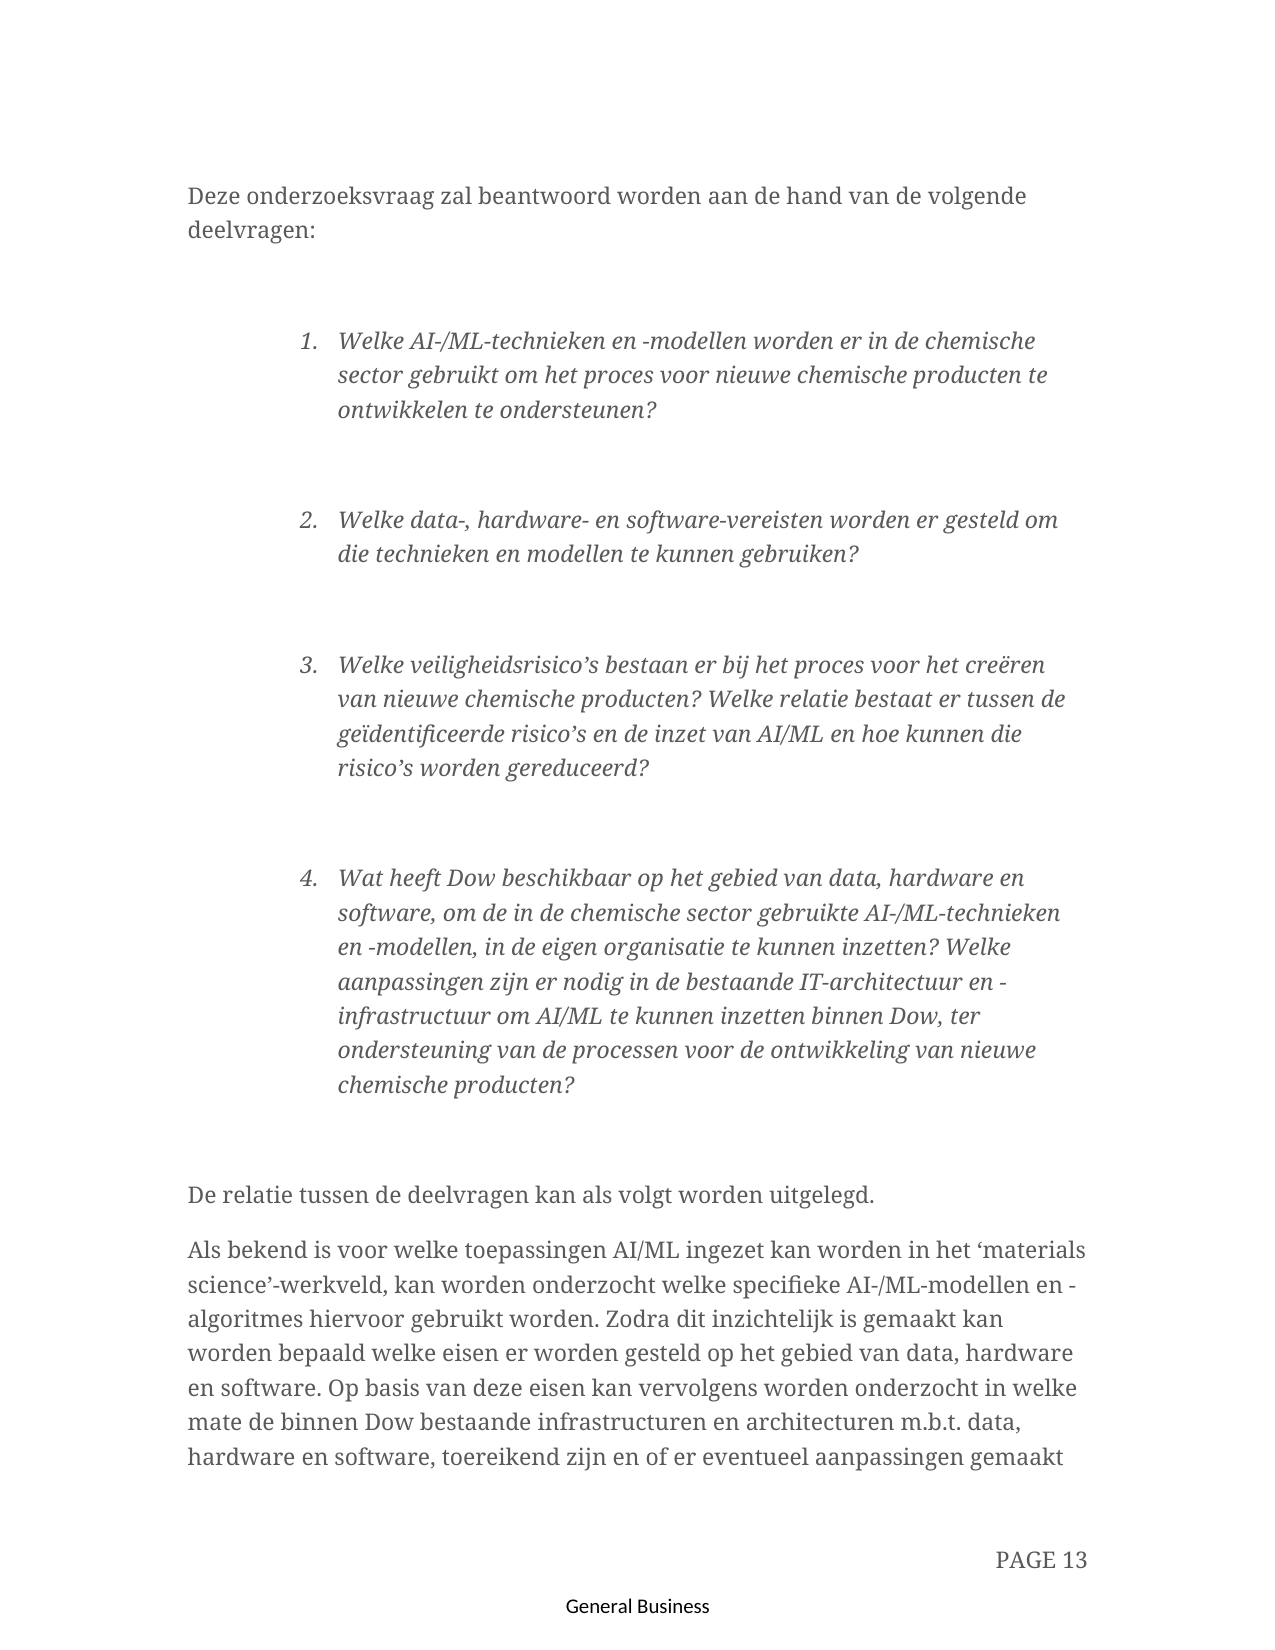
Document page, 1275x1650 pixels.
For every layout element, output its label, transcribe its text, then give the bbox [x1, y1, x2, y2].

list Wat heeft Dow beschikbaar op het gebied van data, hardware en software, om de in de chemische sector gebruikte AI-/ML-technieken en -modellen, in de eigen organisatie te kunnen inzetten? Welke aanpassingen zijn er nodig in de bestaande IT-architectuur en -infrastructuur om AI/ML te kunnen inzetten binnen Dow, ter ondersteuning van de processen voor de ontwikkeling van nieuwe chemische producten? [300, 862, 1087, 1100]
list Welke veiligheidsrisico’s bestaan er bij het proces voor het creëren van nieuwe chemische producten? Welke relatie bestaat er tussen de geïdentificeerde risico’s en de inzet van AI/ML en hoe kunnen die risico’s worden gereduceerd? [300, 649, 1087, 783]
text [187, 1234, 1087, 1472]
list Welke data-, hardware- en software-vereisten worden er gesteld om die technieken en modellen te kunnen gebruiken? [300, 504, 1087, 569]
text De relatie tussen de deelvragen kan als volgt worden uitgelegd. [187, 1179, 1087, 1210]
text Deze onderzoeksvraag zal beantwoord worden aan de hand van de volgende deelvragen: [187, 180, 1087, 246]
list Welke AI-/ML-technieken en -modellen worden er in de chemische sector gebruikt om het proces voor nieuwe chemische producten te ontwikkelen te ondersteunen? [300, 325, 1087, 425]
